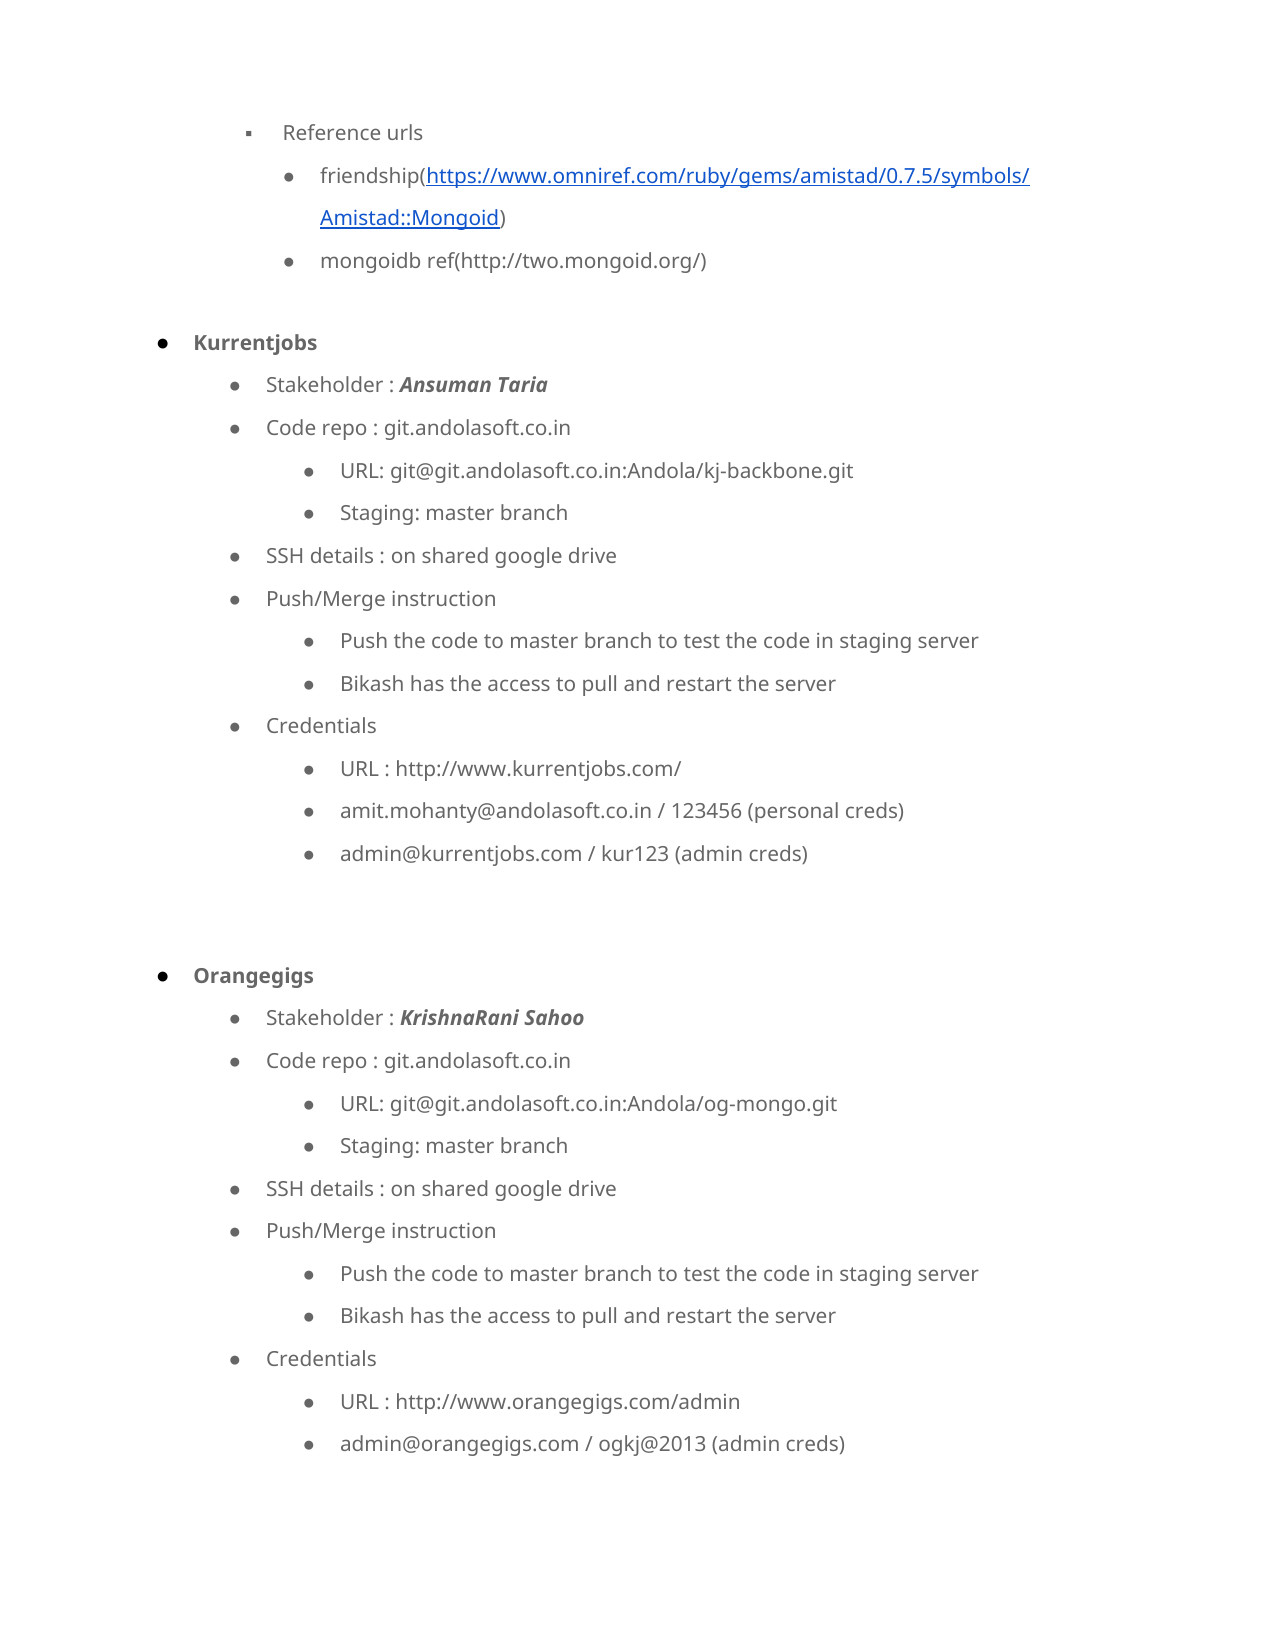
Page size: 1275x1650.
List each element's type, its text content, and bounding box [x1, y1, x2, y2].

list Orangegigs [156, 961, 1157, 989]
list Reference urls [245, 118, 1157, 147]
list Kurrentjobs [156, 328, 1157, 356]
list SSH details : on shared google drive [228, 541, 1157, 569]
list Push/Merge instruction [228, 1216, 1157, 1245]
list Push the code to master branch to test the code in staging server [302, 626, 1157, 655]
list admin@orangegigs.com / ogkj@2013 (admin creds) [302, 1429, 1157, 1458]
list URL: git@git.andolasoft.co.in:Andola/kj-backbone.git [302, 456, 1157, 484]
list admin@kurrentjobs.com / kur123 (admin creds) [302, 839, 1157, 868]
list Staging: master branch [302, 1131, 1157, 1160]
list URL: git@git.andolasoft.co.in:Andola/og-mongo.git [302, 1089, 1157, 1117]
list Bikash has the access to pull and restart the server [302, 1302, 1157, 1330]
list mongoidb ref(http://two.mongoid.org/) [282, 246, 1157, 274]
list URL : http://www.orangegigs.com/admin [302, 1387, 1157, 1415]
list Stakeholder : Ansuman Taria [228, 371, 1157, 399]
list amit.mohanty@andolasoft.co.in / 123456 (personal creds) [302, 797, 1157, 825]
list Code repo : git.andolasoft.co.in [228, 413, 1157, 442]
list Staging: master branch [302, 498, 1157, 527]
list Credentials [228, 711, 1157, 740]
list Code repo : git.andolasoft.co.in [228, 1046, 1157, 1074]
list Stakeholder : KrishnaRani Sahoo [228, 1003, 1157, 1032]
list Bikash has the access to pull and restart the server [302, 669, 1157, 697]
list Credentials [228, 1344, 1157, 1373]
list Push/Merge instruction [228, 584, 1157, 612]
list SSH details : on shared google drive [228, 1174, 1157, 1202]
list Push the code to master branch to test the code in staging server [302, 1259, 1157, 1287]
list URL : http://www.kurrentjobs.com/ [302, 754, 1157, 782]
list friendship(https://www.omniref.com/ruby/gems/amistad/0.7.5/symbols/Amistad::Mongoid) [282, 161, 1157, 232]
